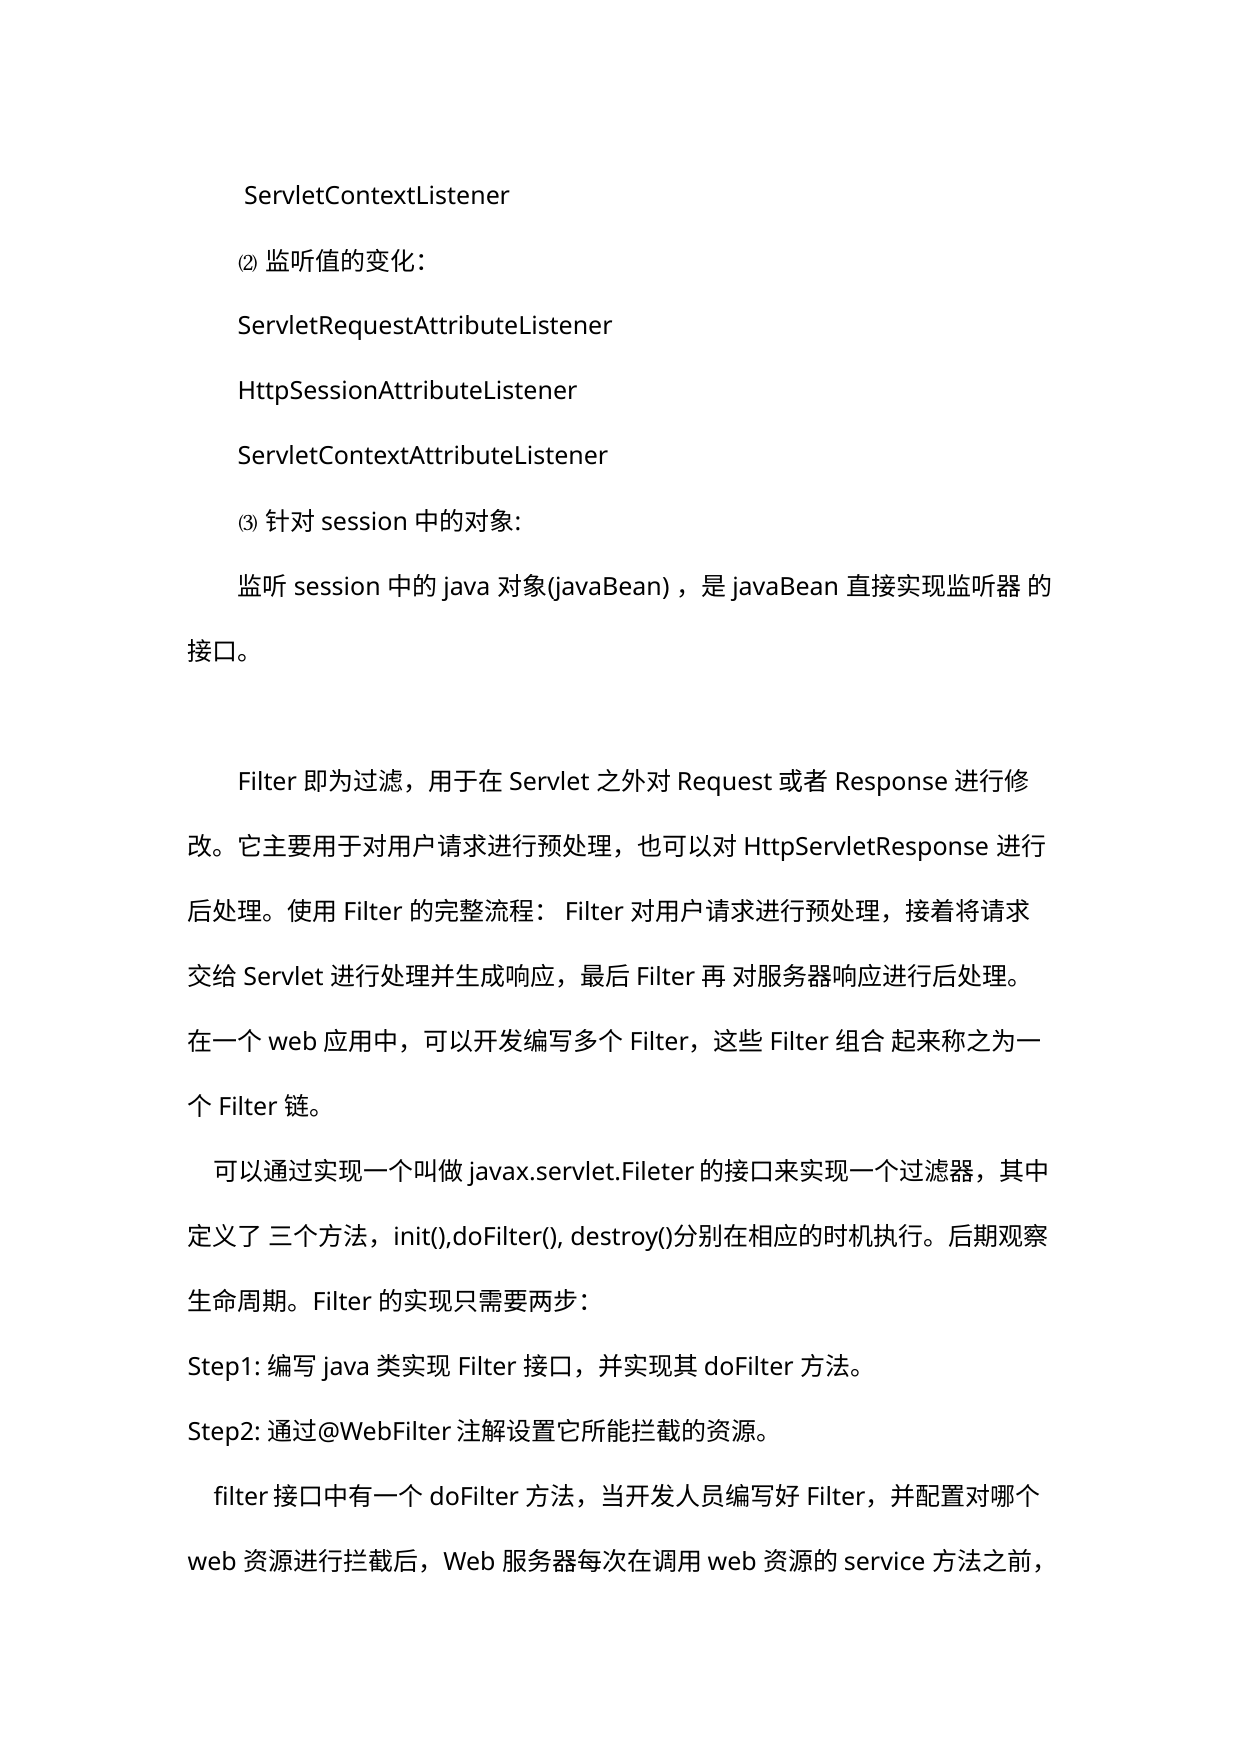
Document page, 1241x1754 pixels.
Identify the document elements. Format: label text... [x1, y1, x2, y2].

text ServletContextAttributeListener [187, 422, 1053, 487]
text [187, 1397, 1053, 1592]
text HttpSessionAttributeListener [187, 357, 1053, 422]
text ServletRequestAttributeListener [187, 292, 1053, 357]
text ServletContextListener [187, 162, 1053, 227]
text Filter 即为过滤，用于在 Servlet 之外对 Request 或者 Response 进行修改。它主要用于对用户请求进行预处理，也可以对 HttpServletResponse 进行后处理。使用 Filter 的完整流程： Filter 对用户请求进行预处理，接着将请求交给 Servlet 进行处理并生成响应，最后 Filter 再 对服务器响应进行后处理。在一个 web 应用中，可以开发编写多个 Filter，这些 Filter 组合 起来称之为一个 Filter 链。 可以通过实现一个叫做javax.servlet.Fileter的接口来实现一个过滤器，其中定义了 三个方法，init(),doFilter(), destroy()分别在相应的时机执行。后期观察生命周期。Filter 的实现只需要两步： [187, 747, 1053, 1332]
text Step1: 编写 java 类实现 Filter 接口，并实现其 doFilter 方法。 [187, 1332, 1053, 1397]
text 监听 session 中的 java 对象(javaBean) ，是 javaBean 直接实现监听器 的接口。 [187, 552, 1053, 682]
text ⑵ 监听值的变化： [187, 227, 1053, 292]
text ⑶ 针对 session 中的对象: [187, 487, 1053, 552]
